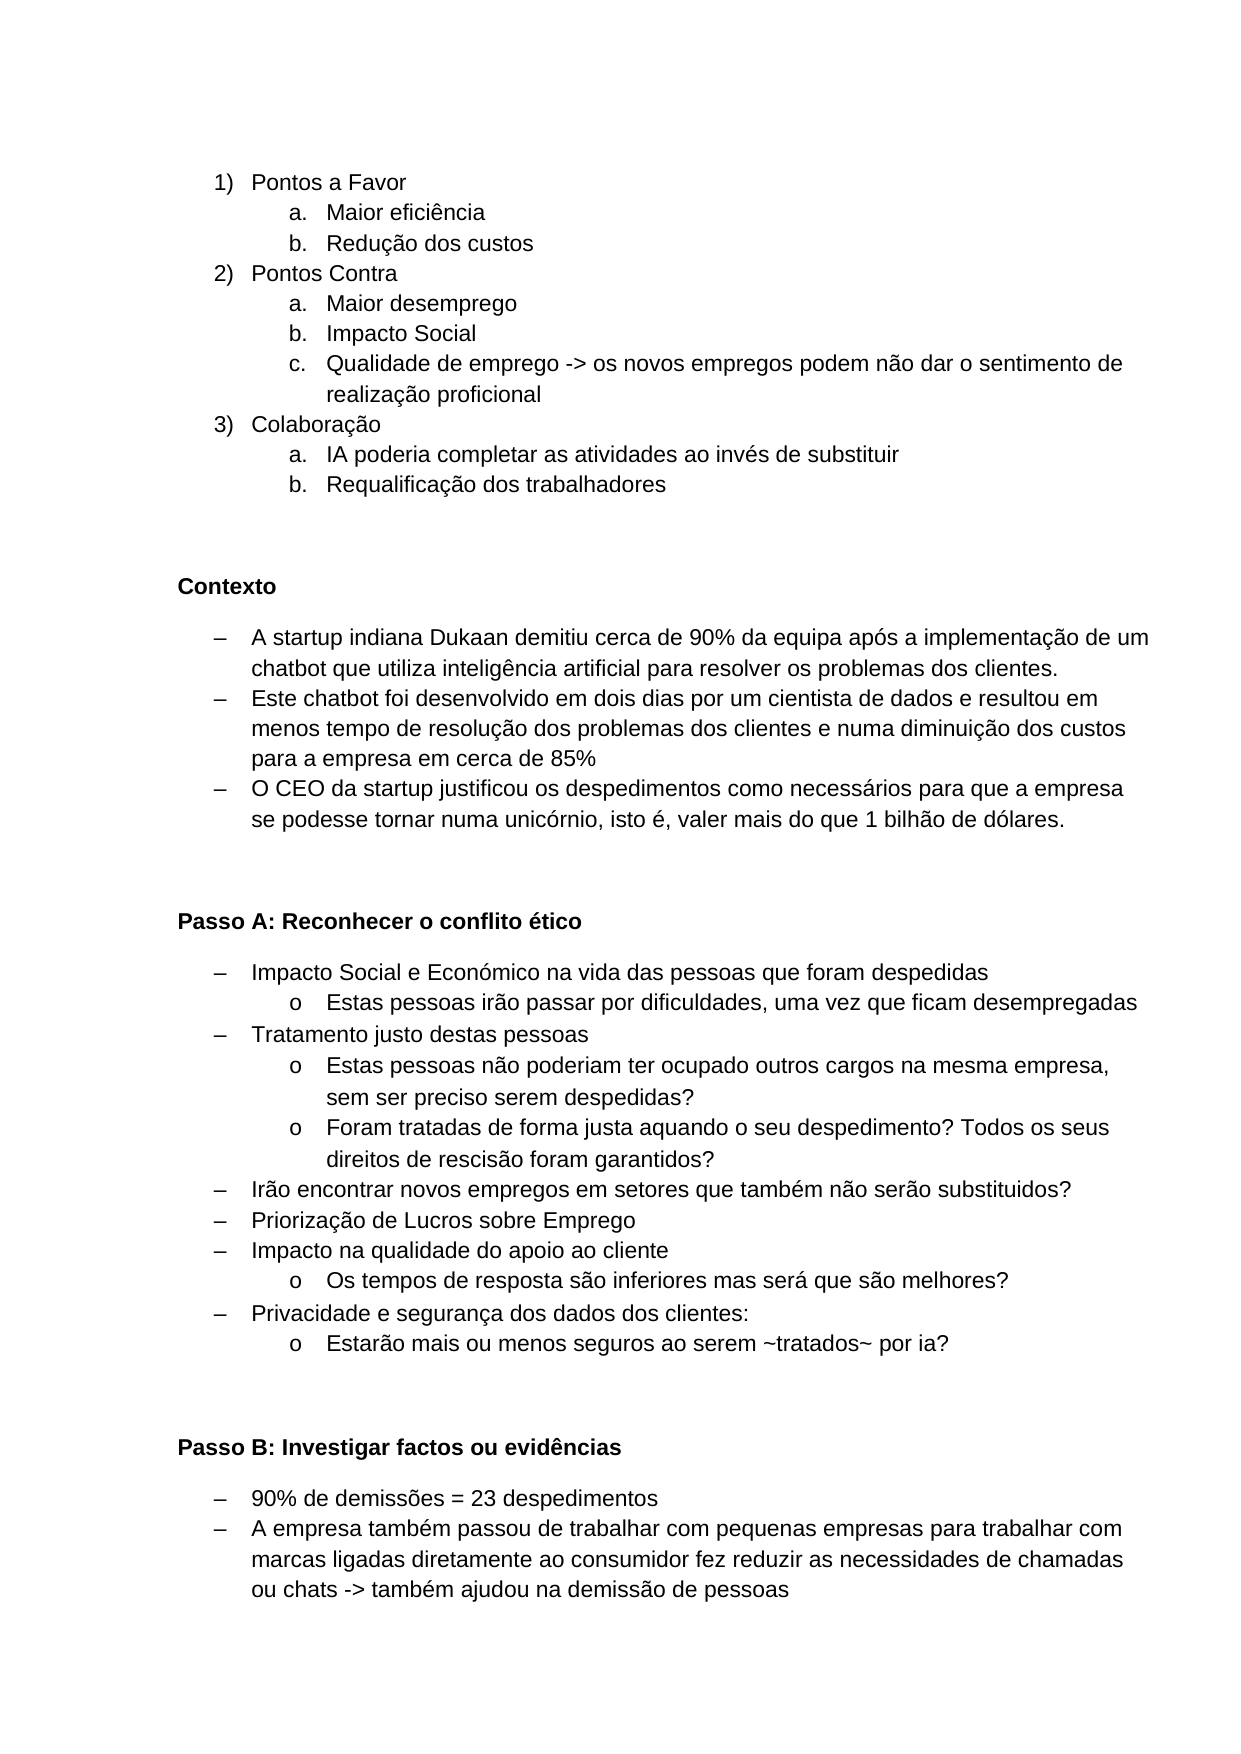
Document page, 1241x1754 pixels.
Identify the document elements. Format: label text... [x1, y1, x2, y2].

list A startup indiana Dukaan demitiu cerca de 90% da equipa após a implementação de um chatbot que utiliza inteligência artificial para resolver os problemas dos clientes. [213, 624, 1152, 681]
list 90% de demissões = 23 despedimentos [213, 1485, 1152, 1512]
list Estas pessoas não poderiam ter ocupado outros cargos na mesma empresa, sem ser preciso serem despedidas? [288, 1052, 1152, 1110]
text Passo B: Investigar factos ou evidências [177, 1434, 1152, 1461]
list Maior eficiência [288, 199, 1152, 226]
list Impacto Social [288, 320, 1152, 347]
text Contexto [177, 573, 1152, 600]
list Pontos a Favor [213, 169, 1152, 196]
list Este chatbot foi desenvolvido em dois dias por um cientista de dados e resultou em menos tempo de resolução dos problemas dos clientes e numa diminuição dos custos para a empresa em cerca de 85% [213, 685, 1152, 772]
list Foram tratadas de forma justa aquando o seu despedimento? Todos os seus direitos de rescisão foram garantidos? [288, 1114, 1152, 1173]
list Requalificação dos trabalhadores [288, 471, 1152, 498]
list O CEO da startup justificou os despedimentos como necessários para que a empresa se podesse tornar numa unicórnio, isto é, valer mais do que 1 bilhão de dólares. [213, 775, 1152, 832]
list Os tempos de resposta são inferiores mas será que são melhores? [288, 1267, 1152, 1295]
text Passo A: Reconhecer o conflito ético [177, 908, 1152, 934]
list Impacto Social e Económico na vida das pessoas que foram despedidas [213, 959, 1152, 985]
list IA poderia completar as atividades ao invés de substituir [288, 441, 1152, 467]
list Qualidade de emprego -> os novos empregos podem não dar o sentimento de realização proficional [288, 350, 1152, 407]
list Maior desemprego [288, 290, 1152, 316]
list Impacto na qualidade do apoio ao cliente [213, 1237, 1152, 1263]
list Tratamento justo destas pessoas [213, 1021, 1152, 1048]
list Pontos Contra [213, 260, 1152, 286]
list Estarão mais ou menos seguros ao serem ~tratados~ por ia? [288, 1330, 1152, 1358]
list Redução dos custos [288, 229, 1152, 256]
list Colaboração [213, 411, 1152, 437]
list Privacidade e segurança dos dados dos clientes: [213, 1299, 1152, 1326]
list Irão encontrar novos empregos em setores que também não serão substituidos? [213, 1176, 1152, 1203]
list Priorização de Lucros sobre Emprego [213, 1207, 1152, 1233]
list Estas pessoas irão passar por dificuldades, uma vez que ficam desempregadas [288, 989, 1152, 1017]
list A empresa também passou de trabalhar com pequenas empresas para trabalhar com marcas ligadas diretamente ao consumidor fez reduzir as necessidades de chamadas ou chats -> também ajudou na demissão de pessoas [213, 1515, 1152, 1602]
